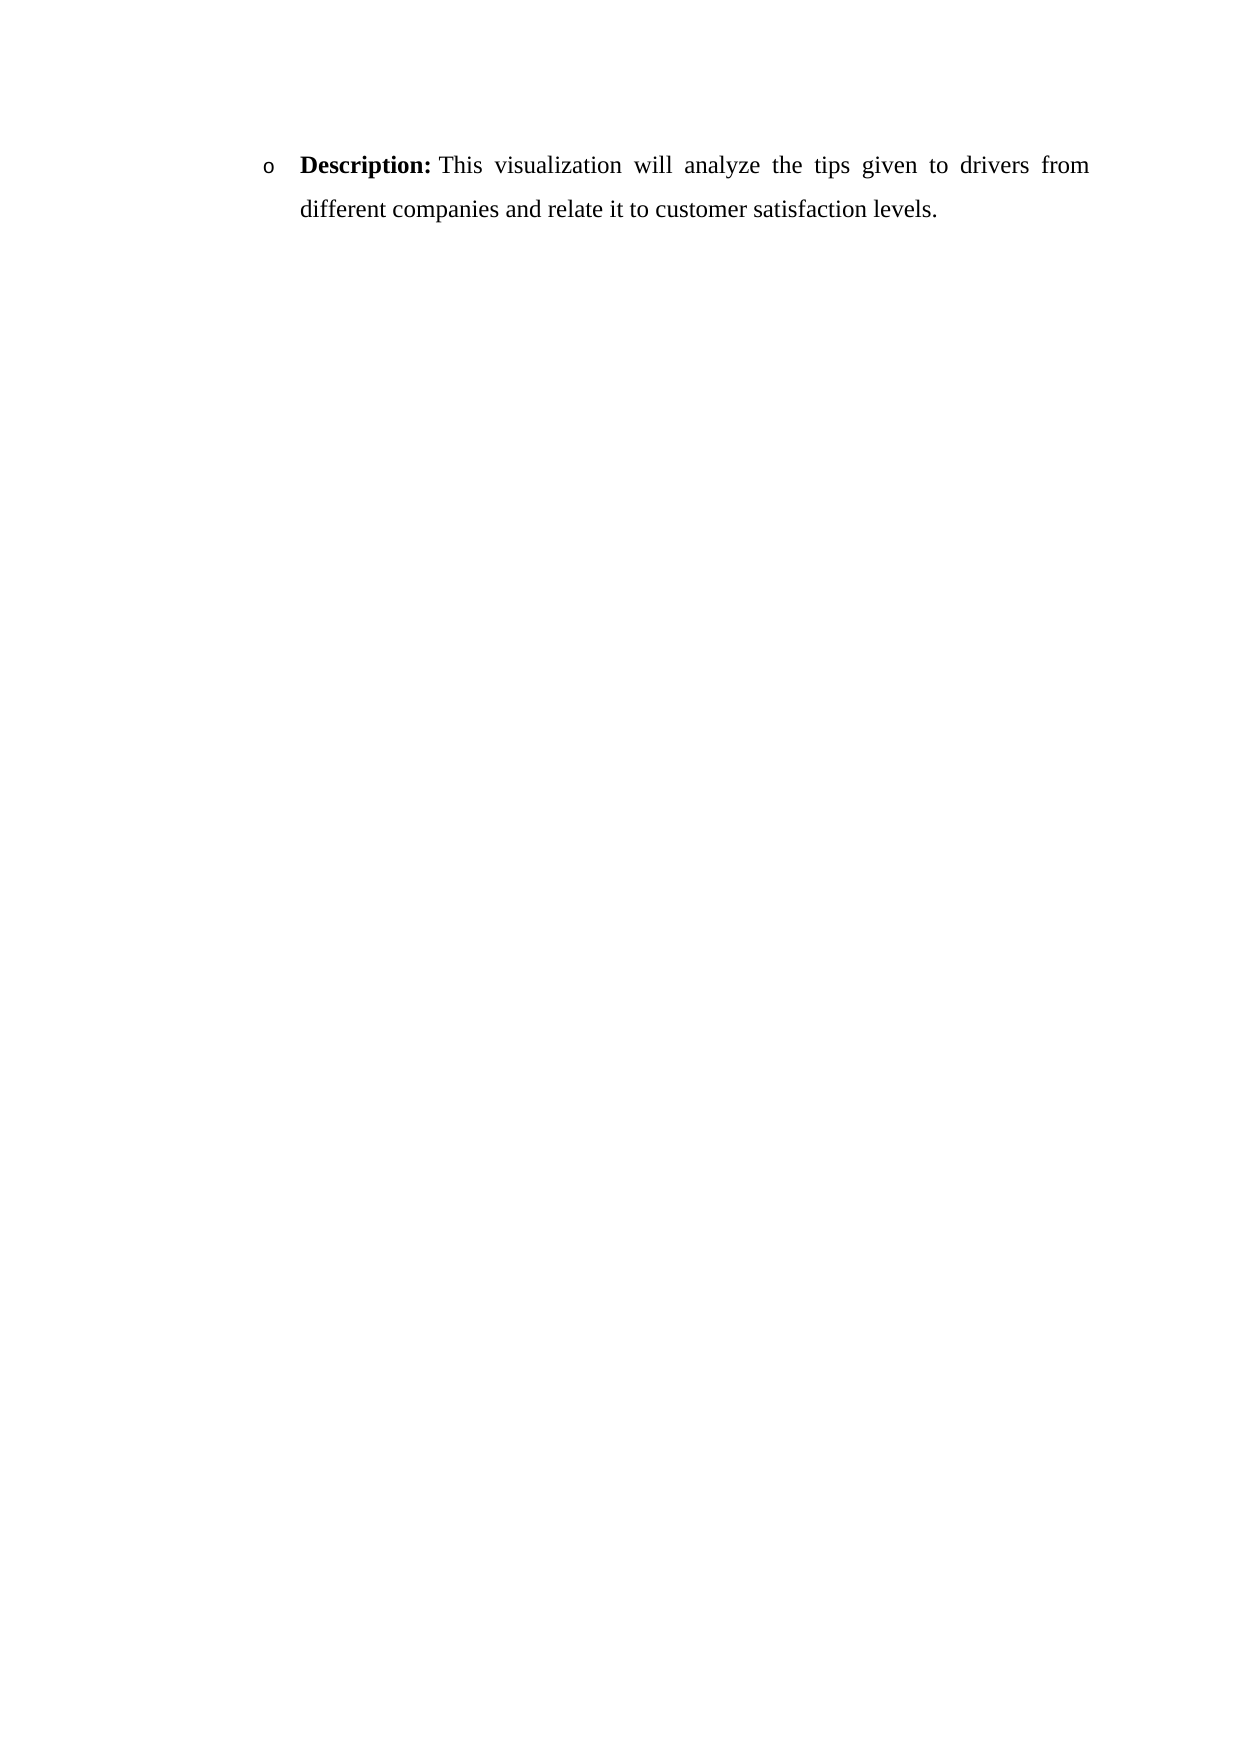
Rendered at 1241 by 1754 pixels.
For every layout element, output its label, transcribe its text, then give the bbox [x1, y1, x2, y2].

list Description: This visualization will analyze the tips given to drivers from different companies and relate it to customer satisfaction levels. [262, 150, 1090, 223]
